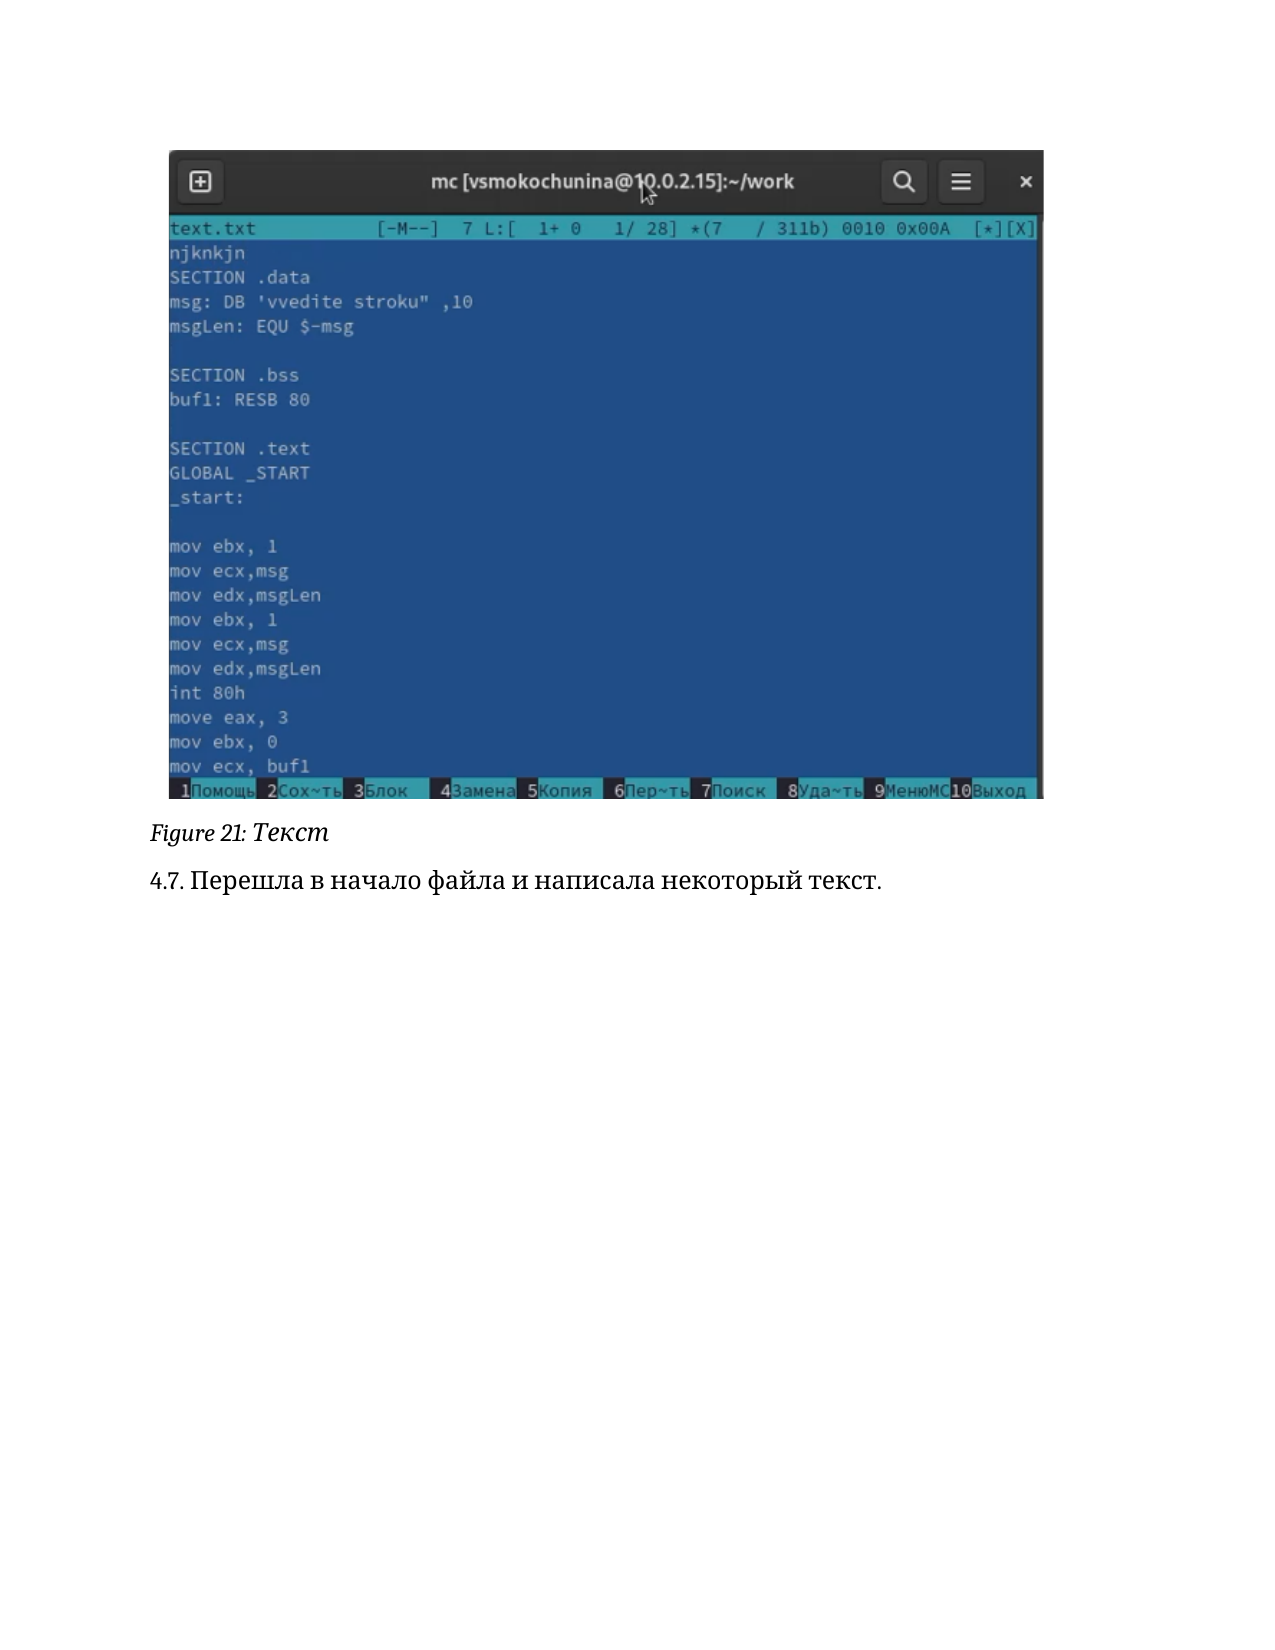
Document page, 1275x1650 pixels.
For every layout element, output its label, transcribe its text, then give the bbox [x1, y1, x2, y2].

text Figure 21: Текст [150, 819, 1125, 848]
picture [168, 150, 1044, 799]
text 4.7. Перешла в начало файла и написала некоторый текст. [150, 867, 1125, 895]
